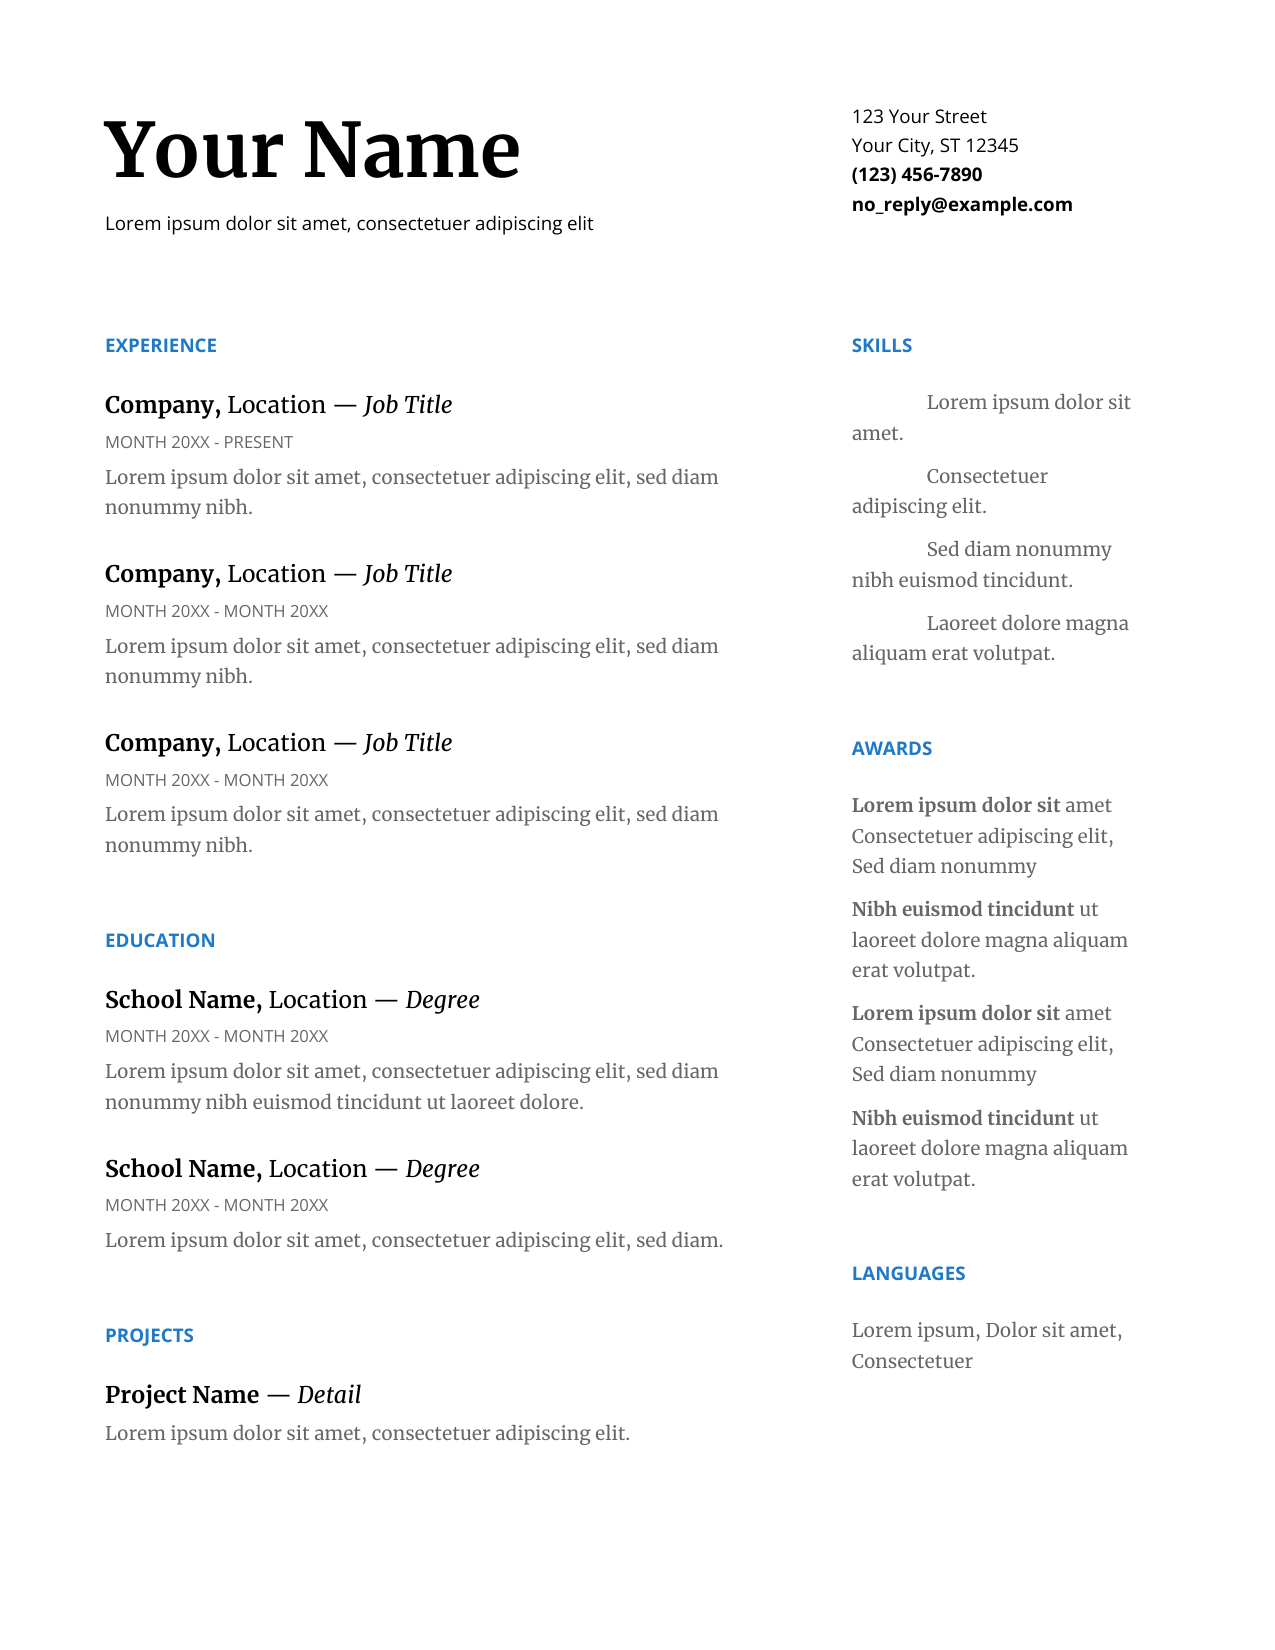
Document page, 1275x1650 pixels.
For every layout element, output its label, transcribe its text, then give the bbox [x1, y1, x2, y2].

table_cell EXPERIENCE Company, Location — Job Title MONTH 20XX - PRESENT Lorem ipsum dolor sit amet, consectetuer adipiscing elit, sed diam nonummy nibh. Company, Location — Job Title MONTH 20XX - MONTH 20XX Lorem ipsum dolor sit amet, consectetuer adipiscing elit, sed diam nonummy nibh. Company, Location — Job Title MONTH 20XX - MONTH 20XX Lorem ipsum dolor sit amet, consectetuer adipiscing elit, sed diam nonummy nibh. EDUCATION School Name, Location — Degree MONTH 20XX - MONTH 20XX Lorem ipsum dolor sit amet, consectetuer adipiscing elit, sed diam nonummy nibh euismod tincidunt ut laoreet dolore. School Name, Location — Degree MONTH 20XX - MONTH 20XX Lorem ipsum dolor sit amet, consectetuer adipiscing elit, sed diam. PROJECTS Project Name — Detail Lorem ipsum dolor sit amet, consectetuer adipiscing elit. [90, 255, 837, 1480]
table_cell SKILLS Lorem ipsum dolor sit amet. Consectetuer adipiscing elit. Sed diam nonummy nibh euismod tincidunt. L​​​‌​aoreet dolore magna aliquam erat volutpat. AWARDS Lorem ipsum dolor sit amet Consectetuer adipiscing elit, Sed diam nonummy Nibh euismod tincidunt ut laoreet dolore magna aliquam erat volutpat. Lorem ipsum dolor sit amet Consectetuer adipiscing elit, Sed diam nonummy Nibh euismod tincidunt ut laoreet dolore magna aliquam erat volutpat. LANGUAGES Lorem ipsum, Dolor sit amet, Consectetuer [837, 255, 1181, 1480]
table_header 123 Your Street Your City, ST 12345 (123) 456-7890 no_reply@example.com [837, 88, 1181, 255]
table_header Your Name Lorem ipsum dolor sit amet, consectetuer adipiscing elit [90, 88, 837, 255]
